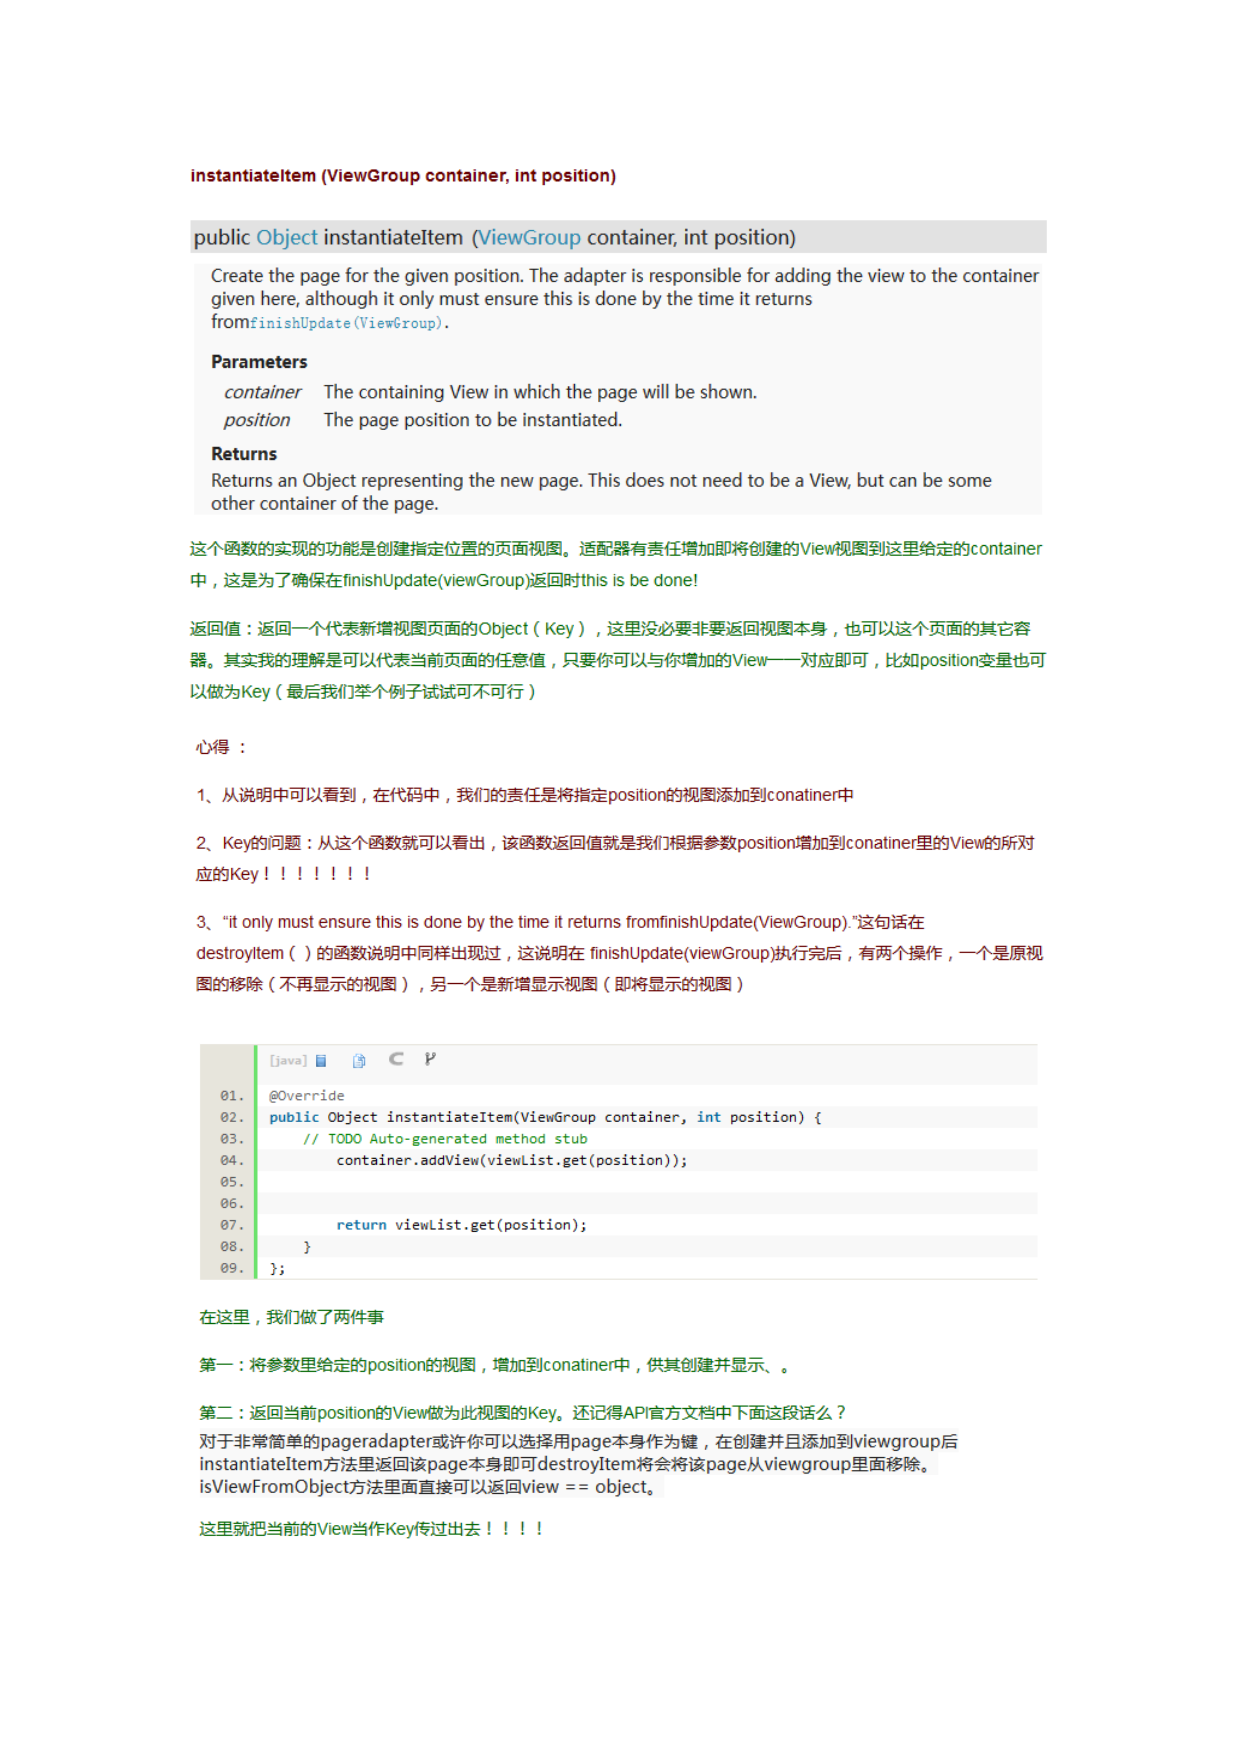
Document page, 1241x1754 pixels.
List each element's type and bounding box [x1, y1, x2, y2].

picture [187, 729, 1052, 1001]
picture [187, 162, 1053, 711]
picture [187, 1037, 1052, 1548]
